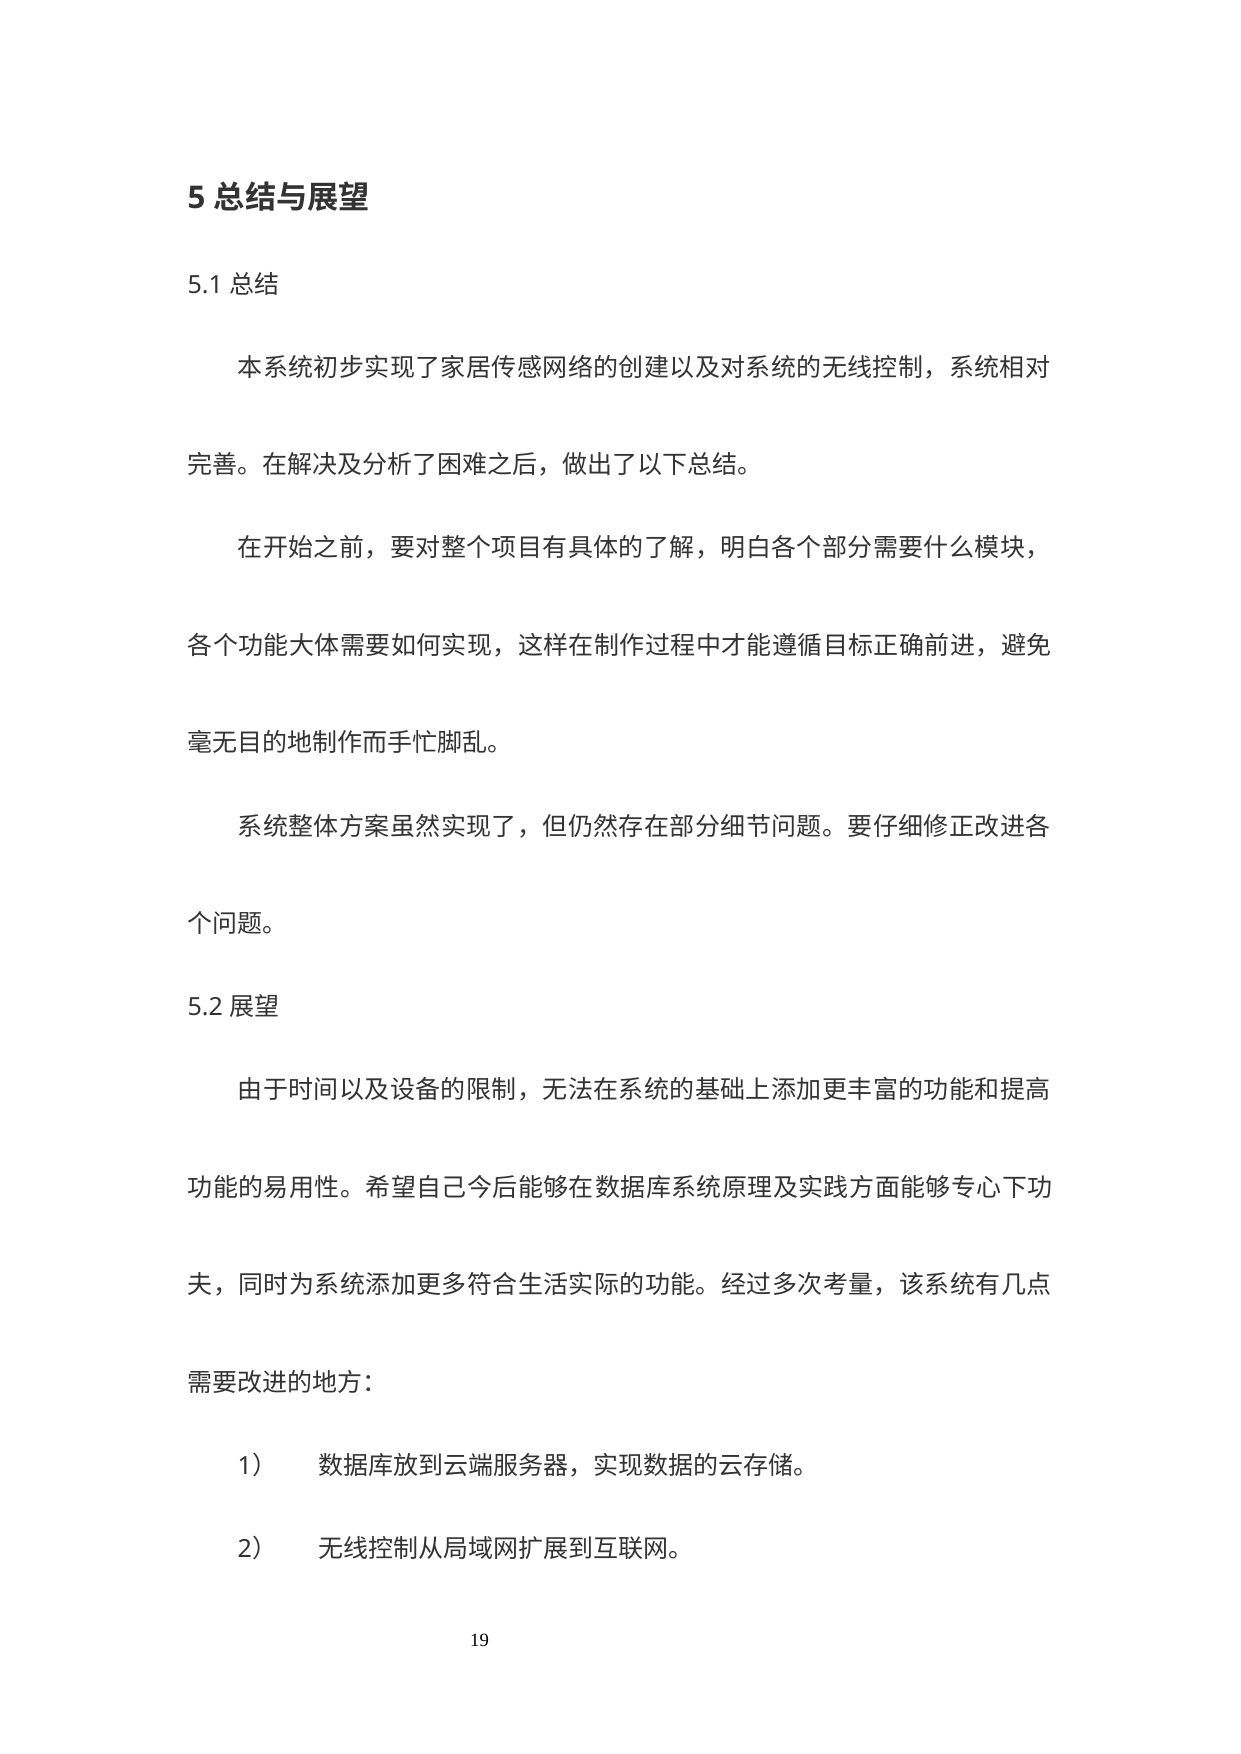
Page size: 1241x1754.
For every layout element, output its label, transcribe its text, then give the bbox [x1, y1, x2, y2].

text 由于时间以及设备的限制，无法在系统的基础上添加更丰富的功能和提高功能的易用性。希望自己今后能够在数据库系统原理及实践方面能够专心下功夫，同时为系统添加更多符合生活实际的功能。经过多次考量，该系统有几点需要改进的地方： [187, 1055, 1053, 1413]
list 系统整体方案虽然实现了，但仍然存在部分细节问题。要仔细修正改进各个问题。 [187, 792, 1053, 954]
text 5.1 总结 [187, 250, 1053, 315]
text 5.2 展望 [187, 972, 1053, 1037]
list 在开始之前，要对整个项目有具体的了解，明白各个部分需要什么模块，各个功能大体需要如何实现，这样在制作过程中才能遵循目标正确前进，避免毫无目的地制作而手忙脚乱。 [187, 513, 1053, 773]
list 数据库放到云端服务器，实现数据的云存储。 [237, 1431, 1053, 1496]
list 5 总结与展望 [187, 162, 1053, 227]
list 无线控制从局域网扩展到互联网。 [237, 1514, 1053, 1579]
text 本系统初步实现了家居传感网络的创建以及对系统的无线控制，系统相对完善。在解决及分析了困难之后，做出了以下总结。 [187, 333, 1053, 495]
